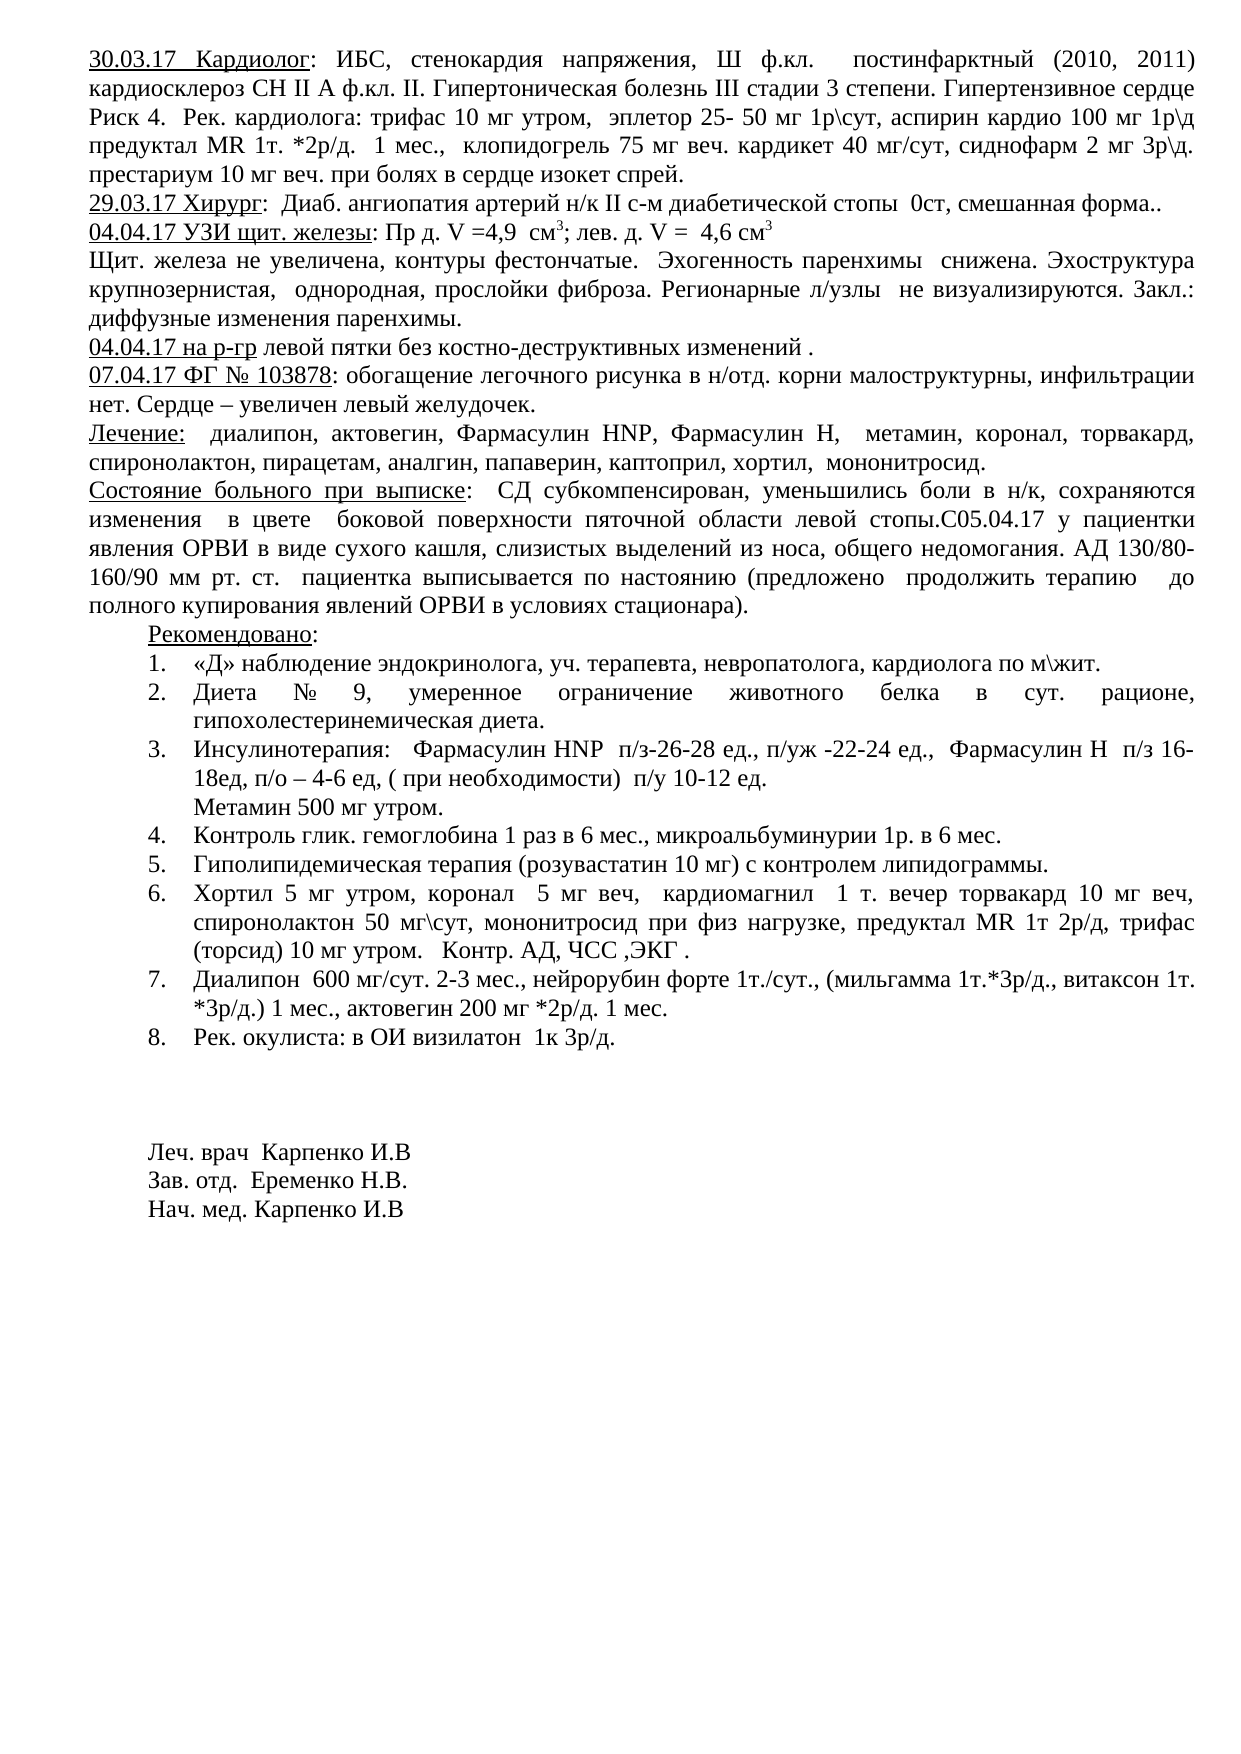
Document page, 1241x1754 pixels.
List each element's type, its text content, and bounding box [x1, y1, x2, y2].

text Метамин 500 мг утром. [193, 792, 1196, 821]
text Лечение: диалипон, актовегин, Фармасулин НNP, Фармасулин Н, метамин, коронал, торвакард, спиронолактон, пирацетам, аналгин, папаверин, каптоприл, хортил, мононитросид. [89, 418, 1196, 476]
list Хортил 5 мг утром, коронал 5 мг веч, кардиомагнил 1 т. вечер торвакард 10 мг веч, спиронолактон 50 мг\сут, мононитросид при физ нагрузке, предуктал MR 1т 2р/д, трифас (торсид) 10 мг утром. Контр. АД, ЧСС ,ЭКГ . [148, 878, 1196, 964]
list Контроль глик. гемоглобина 1 раз в 6 мес., микроальбуминурии 1р. в 6 мес. [148, 821, 1196, 849]
list Рек. окулиста: в ОИ визилатон 1к 3р/д. [148, 1022, 1196, 1051]
text Щит. железа не увеличена, контуры фестончатые. Эхогенность паренхимы снижена. Эхоструктура крупнозернистая, однородная, прослойки фиброза. Регионарные л/узлы не визуализируются. Закл.: диффузные изменения паренхимы. [89, 246, 1196, 332]
text Состояние больного при выписке: СД субкомпенсирован, уменьшились боли в н/к, сохраняются изменения в цвете боковой поверхности пяточной области левой стопы.С05.04.17 у пациентки явления ОРВИ в виде сухого кашля, слизистых выделений из носа, общего недомогания. АД 130/80-160/90 мм рт. ст. пациентка выписывается по настоянию (предложено продолжить терапию до полного купирования явлений ОРВИ в условиях стационара). [89, 476, 1196, 619]
subtitle Леч. врач Карпенко И.В [148, 1137, 1196, 1166]
text Нач. мед. Карпенко И.В [148, 1194, 1196, 1223]
list «Д» наблюдение эндокринолога, уч. терапевта, невропатолога, кардиолога по м\жит. [148, 648, 1196, 677]
list Диалипон 600 мг/сут. 2-3 мес., нейрорубин форте 1т./сут., (мильгамма 1т.*3р/д., витаксон 1т. *3р/д.) 1 мес., актовегин 200 мг *2р/д. 1 мес. [148, 964, 1196, 1022]
list Диета № 9, умеренное ограничение животного белка в сут. рационе, гипохолестеринемическая диета. [148, 677, 1196, 734]
text 30.03.17 Кардиолог: ИБС, стенокардия напряжения, Ш ф.кл. постинфарктный (2010, 2011) кардиосклероз СН II А ф.кл. II. Гипертоническая болезнь III стадии 3 степени. Гипертензивное сердце Риск 4. Рек. кардиолога: трифас 10 мг утром, эплетор 25- 50 мг 1р\сут, аспирин кардио 100 мг 1р\д предуктал МR 1т. *2р/д. 1 мес., клопидогрель 75 мг веч. кардикет 40 мг/сут, сиднофарм 2 мг 3р\д. престариум 10 мг веч. при болях в сердце изокет спрей. [89, 44, 1196, 188]
text 29.03.17 Хирург: Диаб. ангиопатия артерий н/к II с-м диабетической стопы 0ст, смешанная форма.. [89, 188, 1196, 217]
list Инсулинотерапия: Фармасулин НNP п/з-26-28 ед., п/уж -22-24 ед., Фармасулин Н п/з 16-18ед, п/о – 4-6 ед, ( при необходимости) п/у 10-12 ед. [148, 734, 1196, 792]
text Рекомендовано: [148, 619, 1196, 648]
text 07.04.17 ФГ № 103878: обогащение легочного рисунка в н/отд. корни малоструктурны, инфильтрации нет. Сердце – увеличен левый желудочек. [89, 361, 1196, 418]
text 04.04.17 на р-гр левой пятки без костно-деструктивных изменений . [89, 332, 1196, 361]
text 04.04.17 УЗИ щит. железы: Пр д. V =4,9 см3; лев. д. V = 4,6 см3 [89, 217, 1196, 246]
list Гиполипидемическая терапия (розувастатин 10 мг) с контролем липидограммы. [148, 849, 1196, 878]
text Зав. отд. Еременко Н.В. [148, 1166, 1196, 1194]
